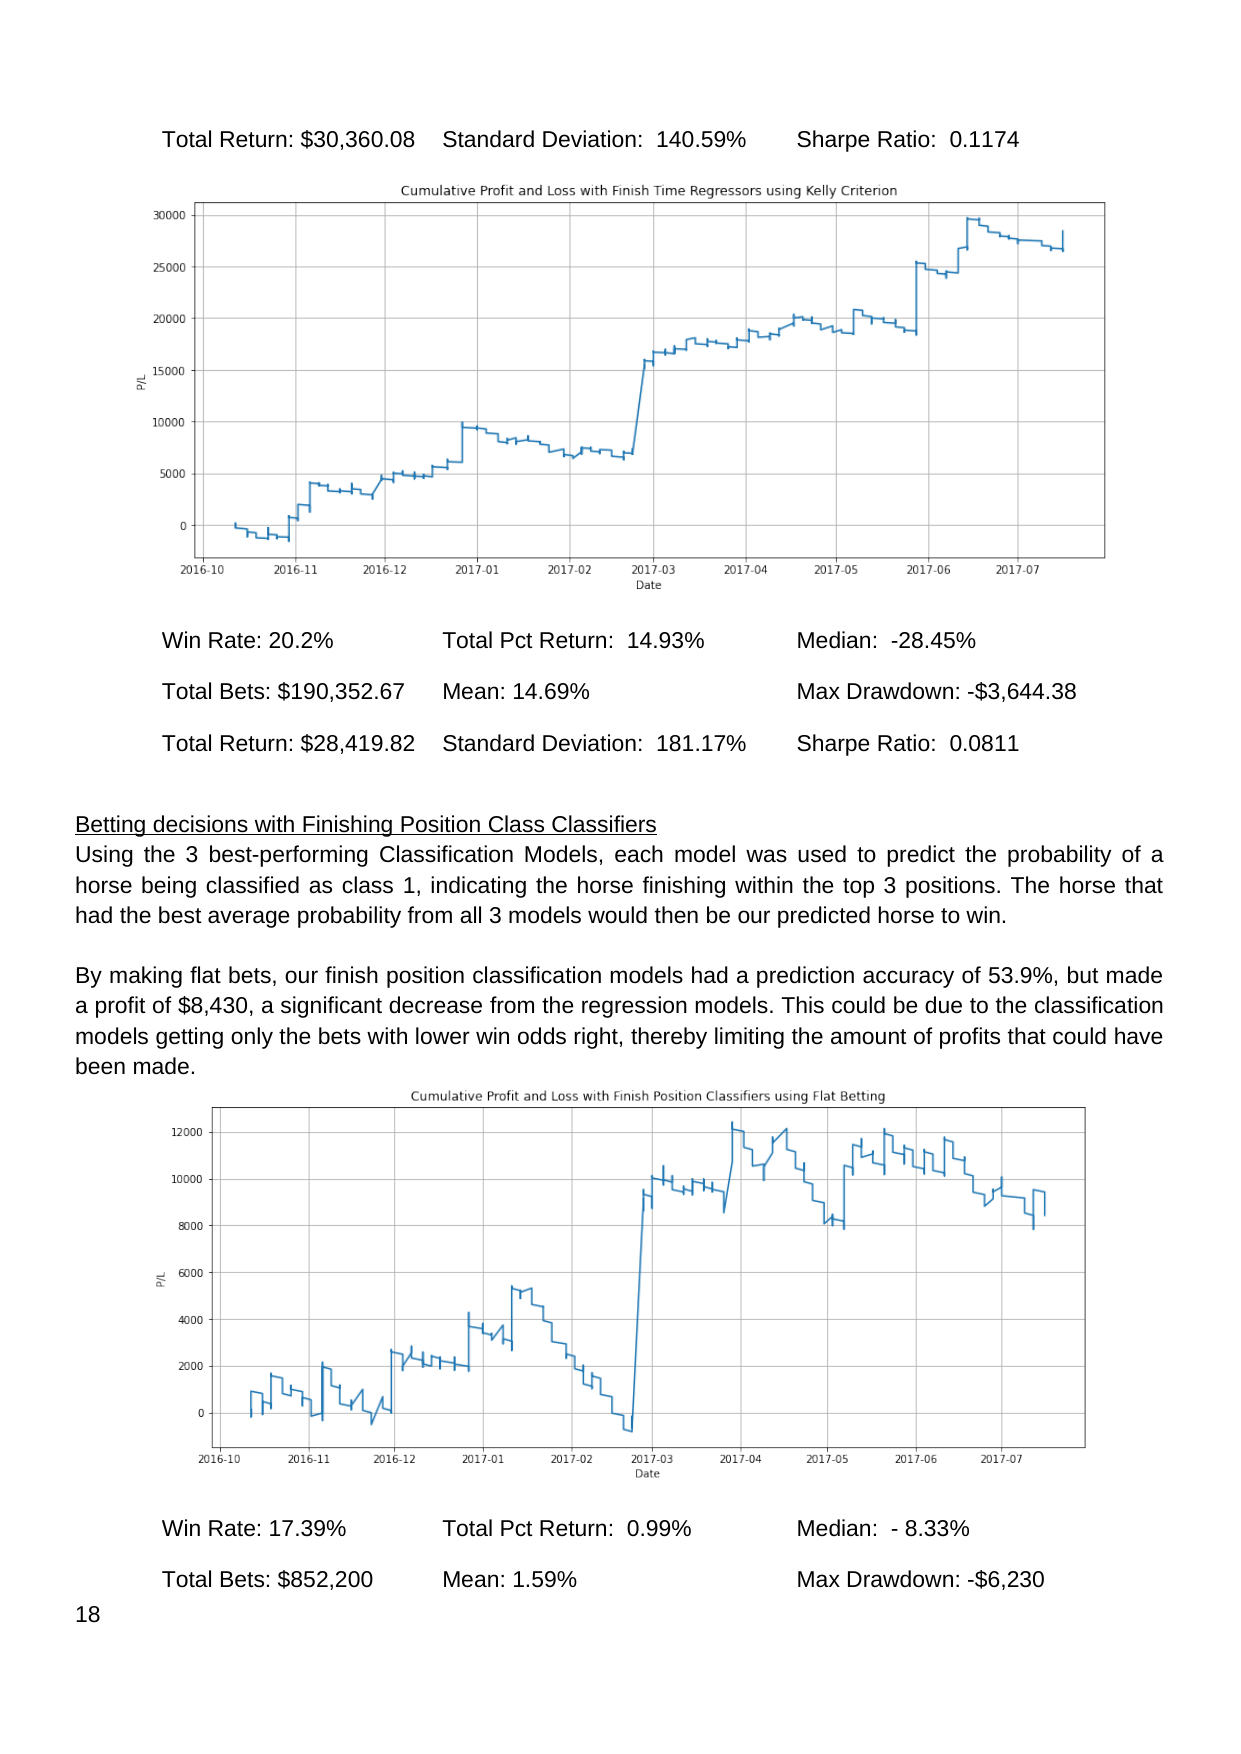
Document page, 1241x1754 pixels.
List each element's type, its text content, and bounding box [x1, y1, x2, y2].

table_cell Standard Deviation: 140.59% [431, 126, 785, 177]
table_cell Total Bets: $190,352.67 [150, 678, 431, 730]
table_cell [785, 1566, 1090, 1598]
table_cell Total Return: $28,419.82 [150, 730, 431, 781]
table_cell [150, 1566, 431, 1598]
text Betting decisions with Finishing Position Class Classifiers [75, 811, 1165, 838]
table_cell Mean: 14.69% [431, 678, 785, 730]
table_cell Max Drawdown: -$3,644.38 [785, 678, 1090, 730]
table_cell Sharpe Ratio: 0.1174 [785, 126, 1090, 177]
text Using the 3 best-performing Classification Models, each model was used to predict the probability of a horse being classified as class 1, indicating the horse finishing within the top 3 positions. The horse that had the best average probability from all 3 models would then be our predicted horse to win. [75, 841, 1165, 928]
picture [150, 1083, 1091, 1487]
table_cell Sharpe Ratio: 0.0811 [785, 730, 1090, 781]
table_header Median: - 8.33% [785, 1515, 1090, 1566]
table_header Median: -28.45% [785, 627, 1090, 678]
table_cell Mean: 1.59% [431, 1566, 785, 1598]
table_header Win Rate: 20.2% [150, 627, 431, 678]
text By making flat bets, our finish position classification models had a prediction accuracy of 53.9%, but made a profit of $8,430, a significant decrease from the regression models. This could be due to the classification models getting only the bets with lower win odds right, thereby limiting the amount of profits that could have been made. [75, 962, 1165, 1079]
table_cell Standard Deviation: 181.17% [431, 730, 785, 781]
table_header Win Rate: 17.39% [150, 1515, 431, 1566]
table_header Total Pct Return: 14.93% [431, 627, 785, 678]
picture [129, 177, 1111, 599]
table_header Total Pct Return: 0.99% [431, 1515, 785, 1566]
table_cell Total Return: $30,360.08 [150, 126, 431, 177]
